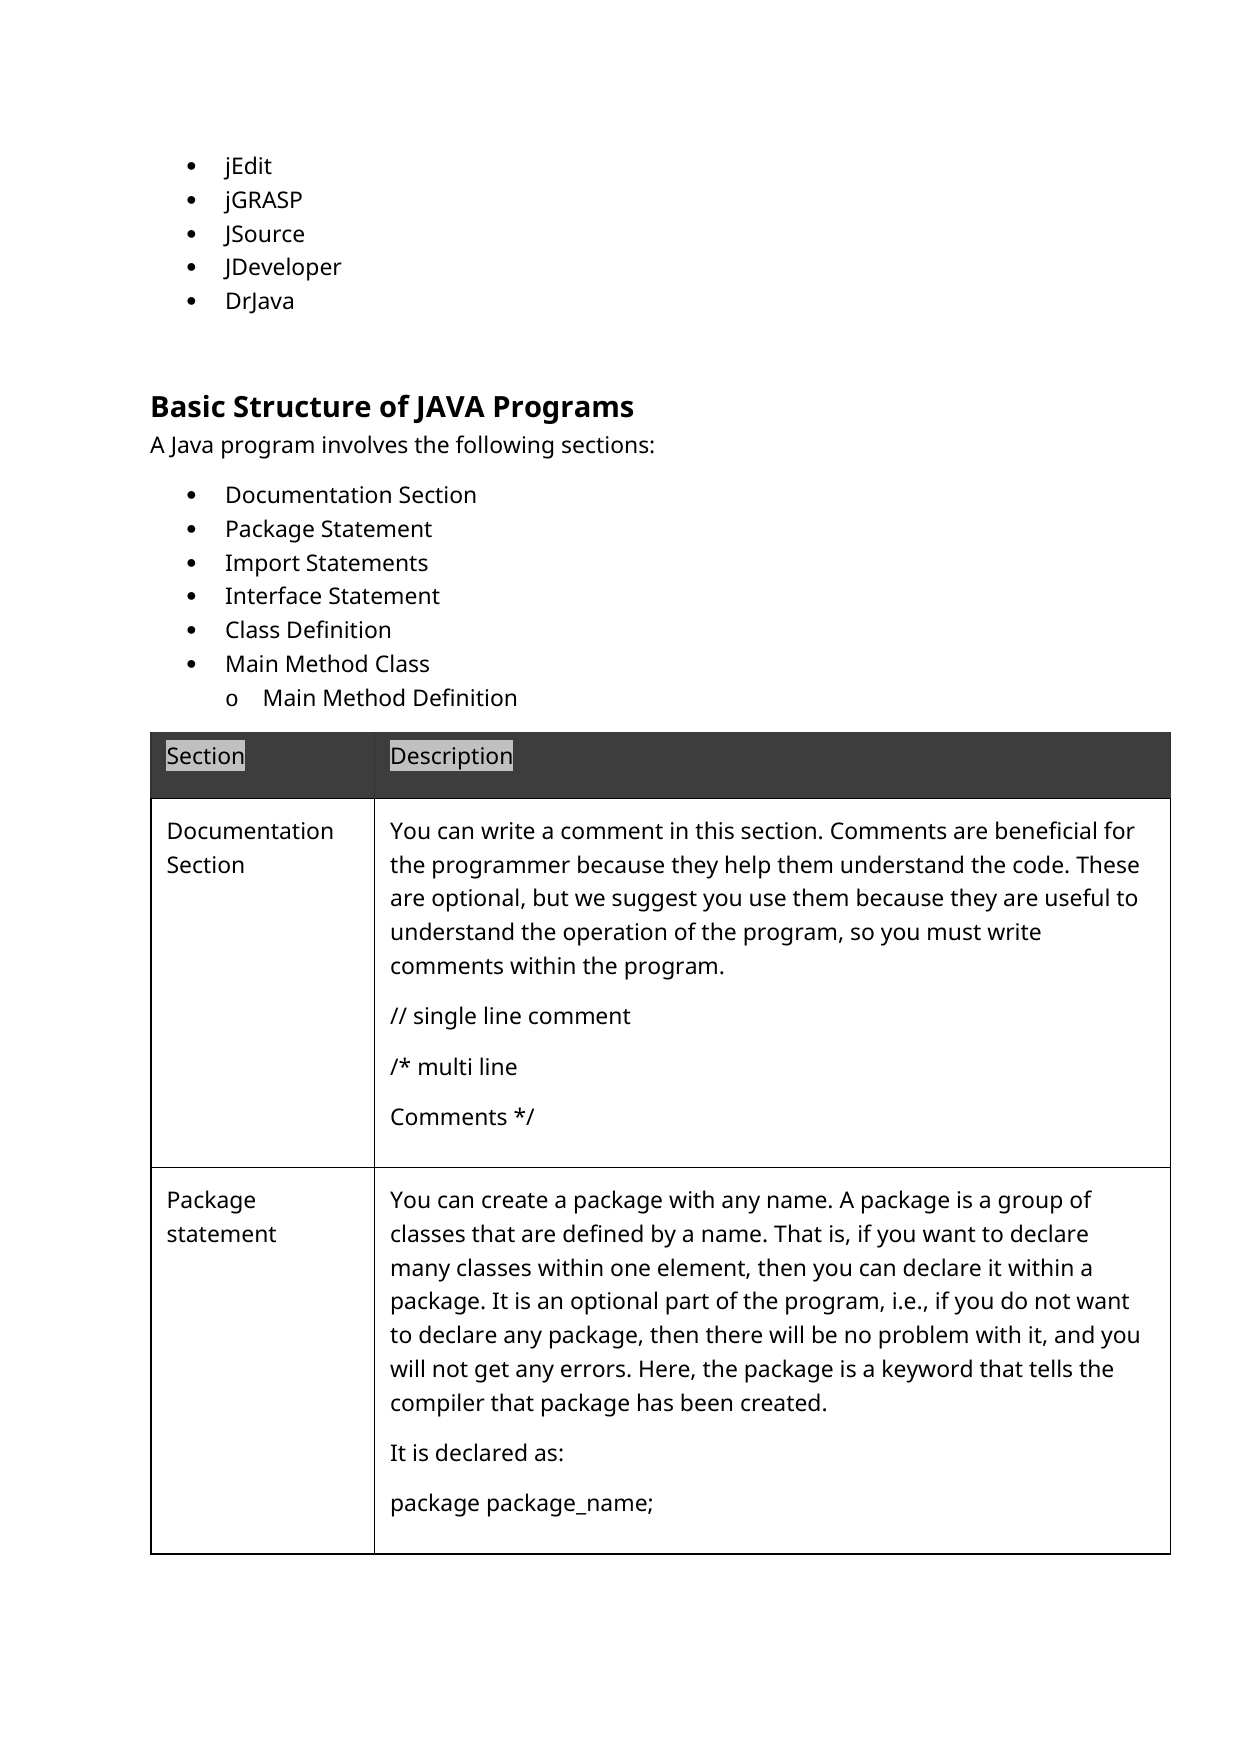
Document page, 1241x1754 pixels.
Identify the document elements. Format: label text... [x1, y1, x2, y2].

table_header Section [152, 732, 374, 798]
list jGRASP [187, 184, 1090, 215]
list Interface Statement [187, 580, 1090, 612]
table_cell Documentation Section [152, 799, 374, 1167]
list JDeveloper [187, 251, 1090, 282]
list jEdit [187, 150, 1090, 181]
table_header Description [375, 732, 1170, 798]
list Import Statements [187, 547, 1090, 578]
list JSource [187, 217, 1090, 249]
list Package Statement [187, 513, 1090, 544]
table_cell You can write a comment in this section. Comments are beneficial for the programmer because they help them understand the code. These are optional, but we suggest you use them because they are useful to understand the operation of the program, so you must write comments within the program. // single line comment /* multi line Comments */ [375, 799, 1170, 1167]
table_cell You can create a package with any name. A package is a group of classes that are defined by a name. That is, if you want to declare many classes within one element, then you can declare it within a package. It is an optional part of the program, i.e., if you do not want to declare any package, then there will be no problem with it, and you will not get any errors. Here, the package is a keyword that tells the compiler that package has been created. It is declared as: package package_name; [375, 1168, 1170, 1553]
list Main Method Definition [225, 682, 1090, 713]
list Documentation Section [187, 479, 1090, 510]
list Class Definition [187, 614, 1090, 645]
table_cell Package statement [152, 1168, 374, 1553]
text A Java program involves the following sections: [150, 429, 1090, 460]
list DrJava [187, 285, 1090, 316]
subtitle Basic Structure of JAVA Programs [150, 386, 1090, 426]
list Main Method Class [187, 648, 1090, 679]
